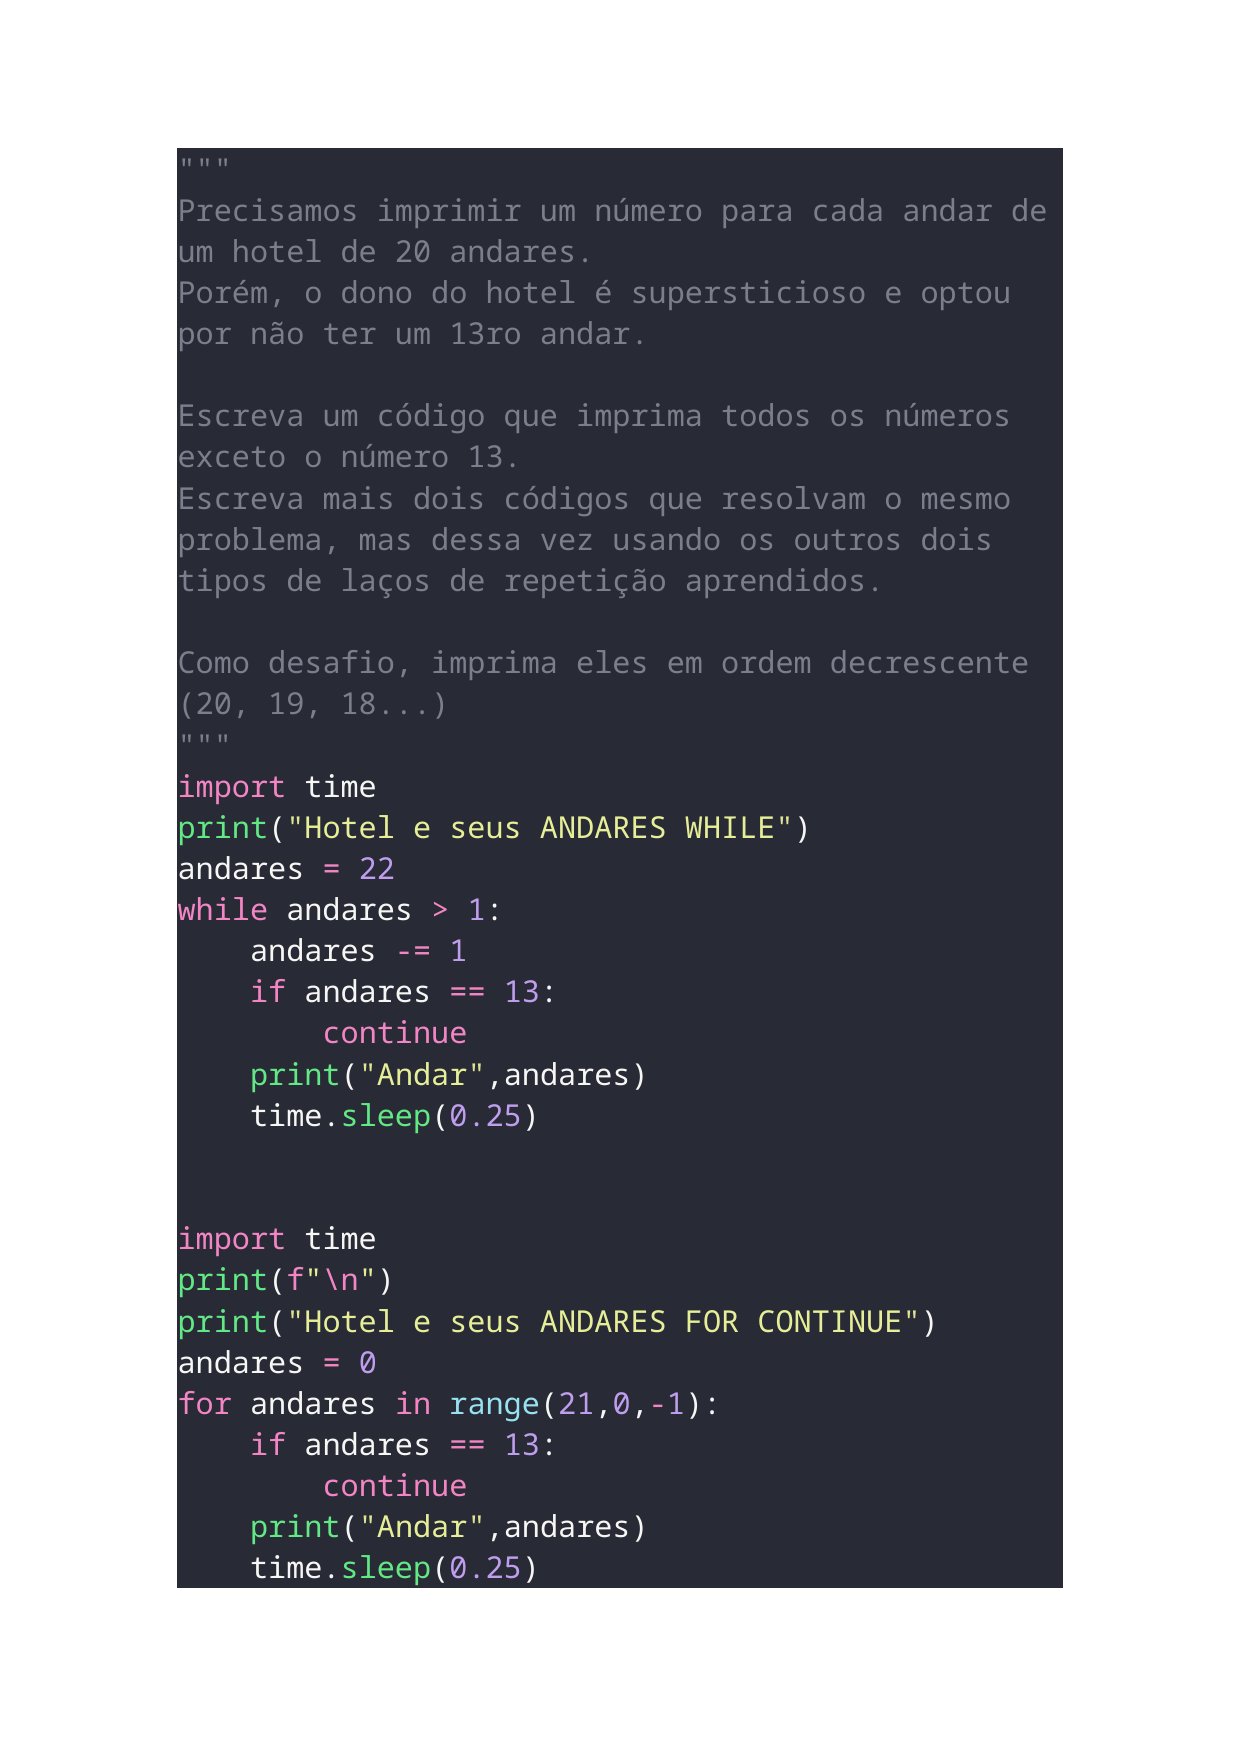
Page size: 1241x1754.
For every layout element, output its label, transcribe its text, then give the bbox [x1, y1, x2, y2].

text while andares > 1: [177, 888, 1063, 929]
text print("Hotel e seus ANDARES WHILE") [177, 806, 1063, 847]
text import time [177, 1217, 1063, 1258]
text import time [177, 765, 1063, 806]
text Precisamos imprimir um número para cada andar de um hotel de 20 andares. [177, 189, 1063, 271]
text continue [177, 1464, 1063, 1505]
text """ [177, 148, 1063, 189]
text andares = 22 [177, 847, 1063, 888]
text time.sleep(0.25) [177, 1547, 1063, 1588]
text Como desafio, imprima eles em ordem decrescente (20, 19, 18...) [177, 641, 1063, 724]
text if andares == 13: [177, 971, 1063, 1012]
text print("Andar",andares) [177, 1053, 1063, 1094]
text andares = 0 [177, 1341, 1063, 1382]
text if andares == 13: [177, 1423, 1063, 1464]
text andares -= 1 [177, 929, 1063, 971]
text print("Hotel e seus ANDARES FOR CONTINUE") [177, 1300, 1063, 1341]
text continue [177, 1012, 1063, 1053]
text print(f"\n") [177, 1258, 1063, 1300]
text time.sleep(0.25) [177, 1094, 1063, 1135]
text Escreva mais dois códigos que resolvam o mesmo problema, mas dessa vez usando os outros dois tipos de laços de repetição aprendidos. [177, 477, 1063, 600]
text """ [177, 724, 1063, 765]
text print("Andar",andares) [177, 1505, 1063, 1547]
text for andares in range(21,0,-1): [177, 1382, 1063, 1423]
text Escreva um código que imprima todos os números exceto o número 13. [177, 394, 1063, 477]
text Porém, o dono do hotel é supersticioso e optou por não ter um 13ro andar. [177, 271, 1063, 353]
